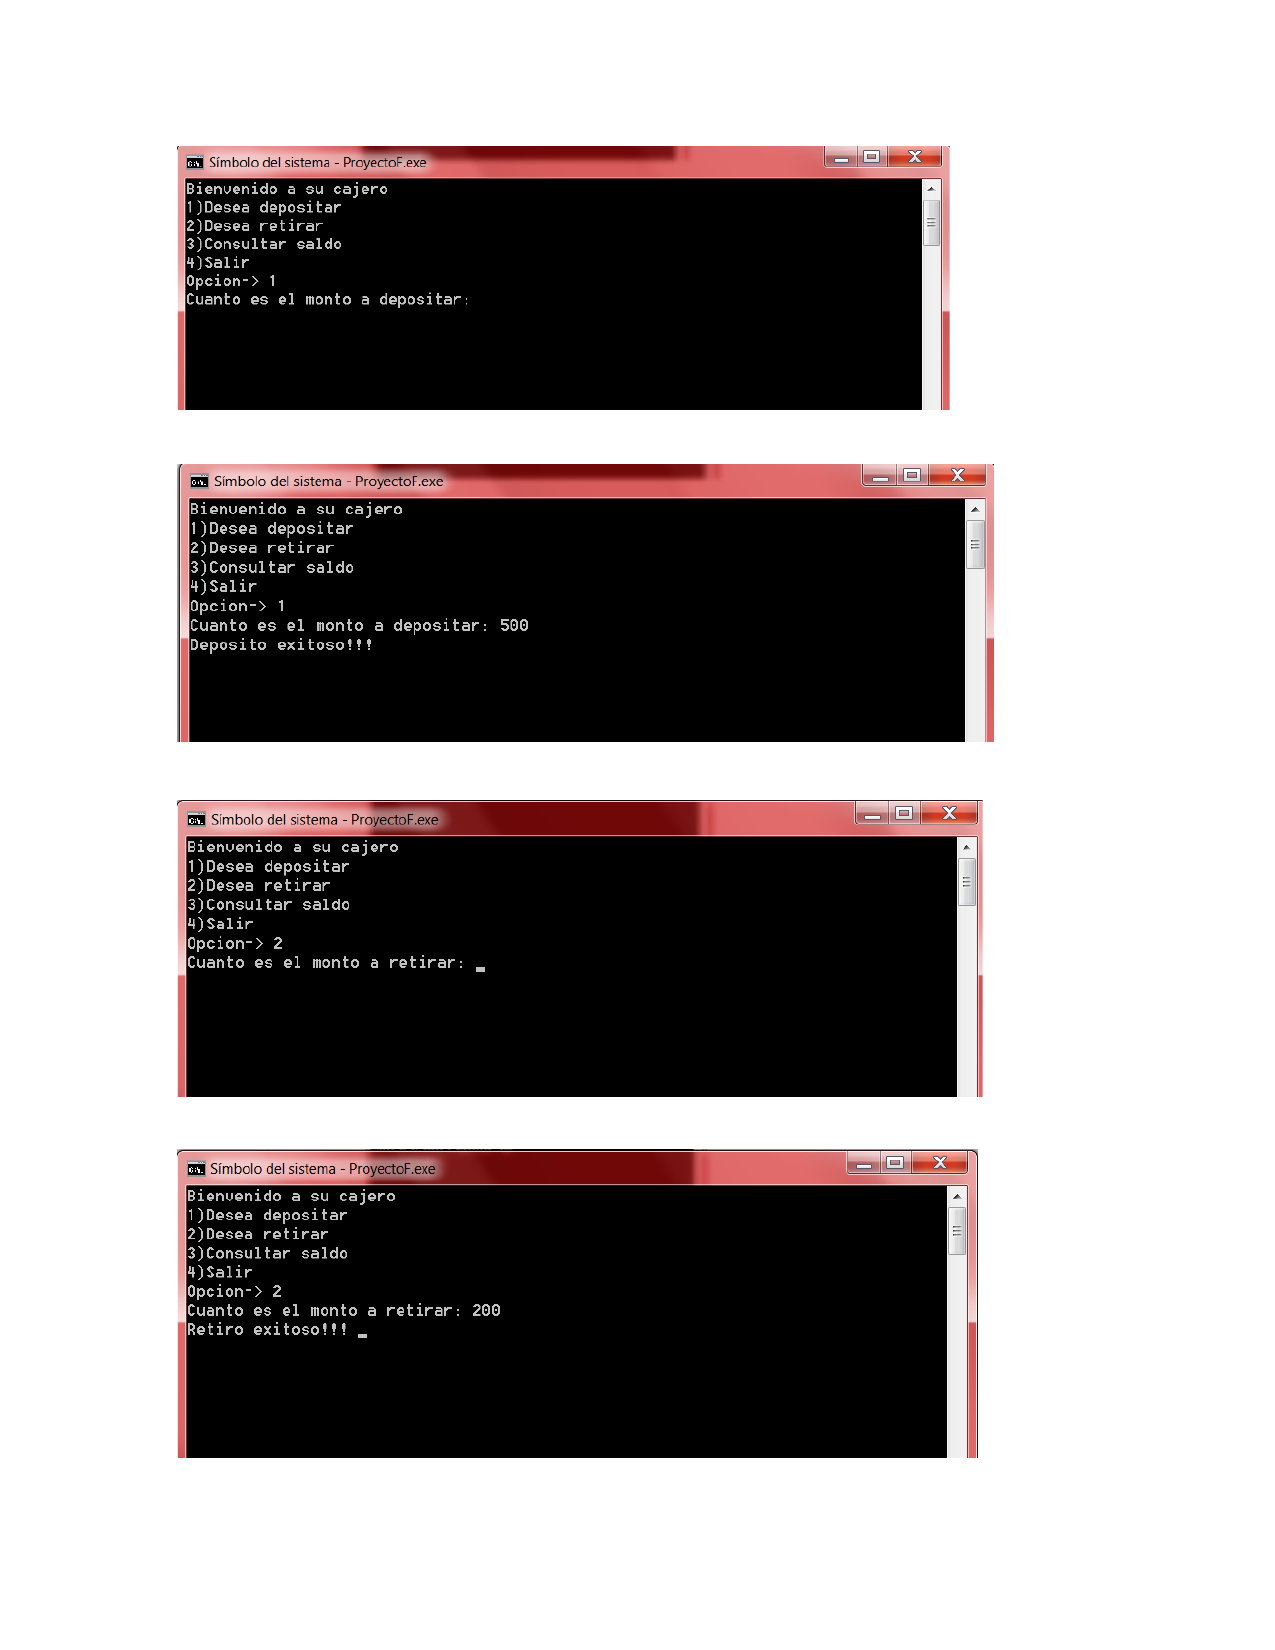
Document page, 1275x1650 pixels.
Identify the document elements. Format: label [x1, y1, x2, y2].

picture [177, 464, 994, 742]
picture [177, 800, 983, 1097]
picture [177, 1149, 978, 1458]
picture [177, 146, 950, 410]
